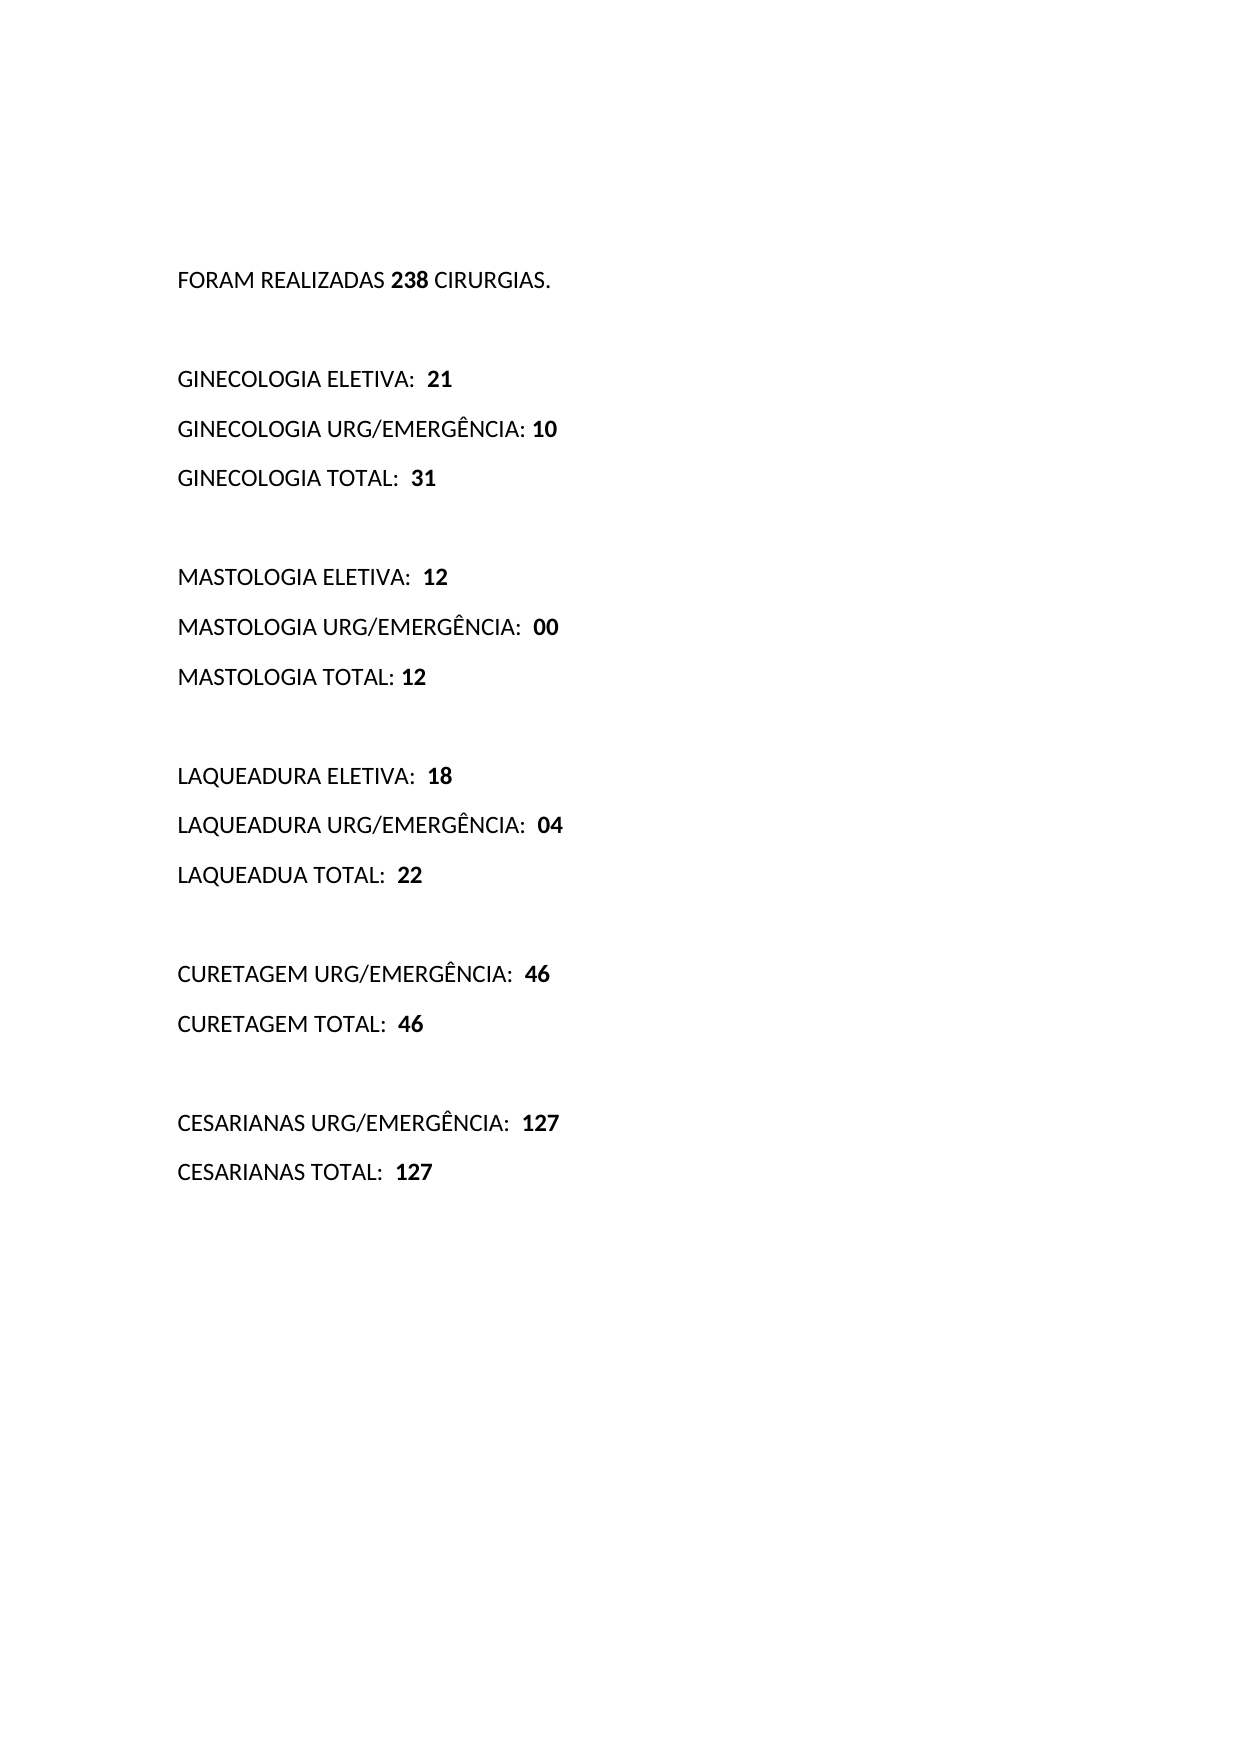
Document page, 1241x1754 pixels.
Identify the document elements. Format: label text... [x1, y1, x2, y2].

text MASTOLOGIA URG/EMERGÊNCIA: 00 [177, 611, 1063, 642]
text GINECOLOGIA URG/EMERGÊNCIA: 10 [177, 413, 1063, 443]
text MASTOLOGIA TOTAL: 12 [177, 661, 1063, 691]
text LAQUEADURA ELETIVA: 18 [177, 760, 1063, 790]
text CURETAGEM TOTAL: 46 [177, 1008, 1063, 1038]
text FORAM REALIZADAS 238 CIRURGIAS. [177, 264, 1063, 294]
text MASTOLOGIA ELETIVA: 12 [177, 562, 1063, 592]
text CESARIANAS TOTAL: 127 [177, 1157, 1063, 1187]
text CESARIANAS URG/EMERGÊNCIA: 127 [177, 1107, 1063, 1137]
text LAQUEADURA URG/EMERGÊNCIA: 04 [177, 809, 1063, 840]
text LAQUEADUA TOTAL: 22 [177, 859, 1063, 889]
text GINECOLOGIA TOTAL: 31 [177, 462, 1063, 493]
text CURETAGEM URG/EMERGÊNCIA: 46 [177, 958, 1063, 989]
text GINECOLOGIA ELETIVA: 21 [177, 363, 1063, 394]
